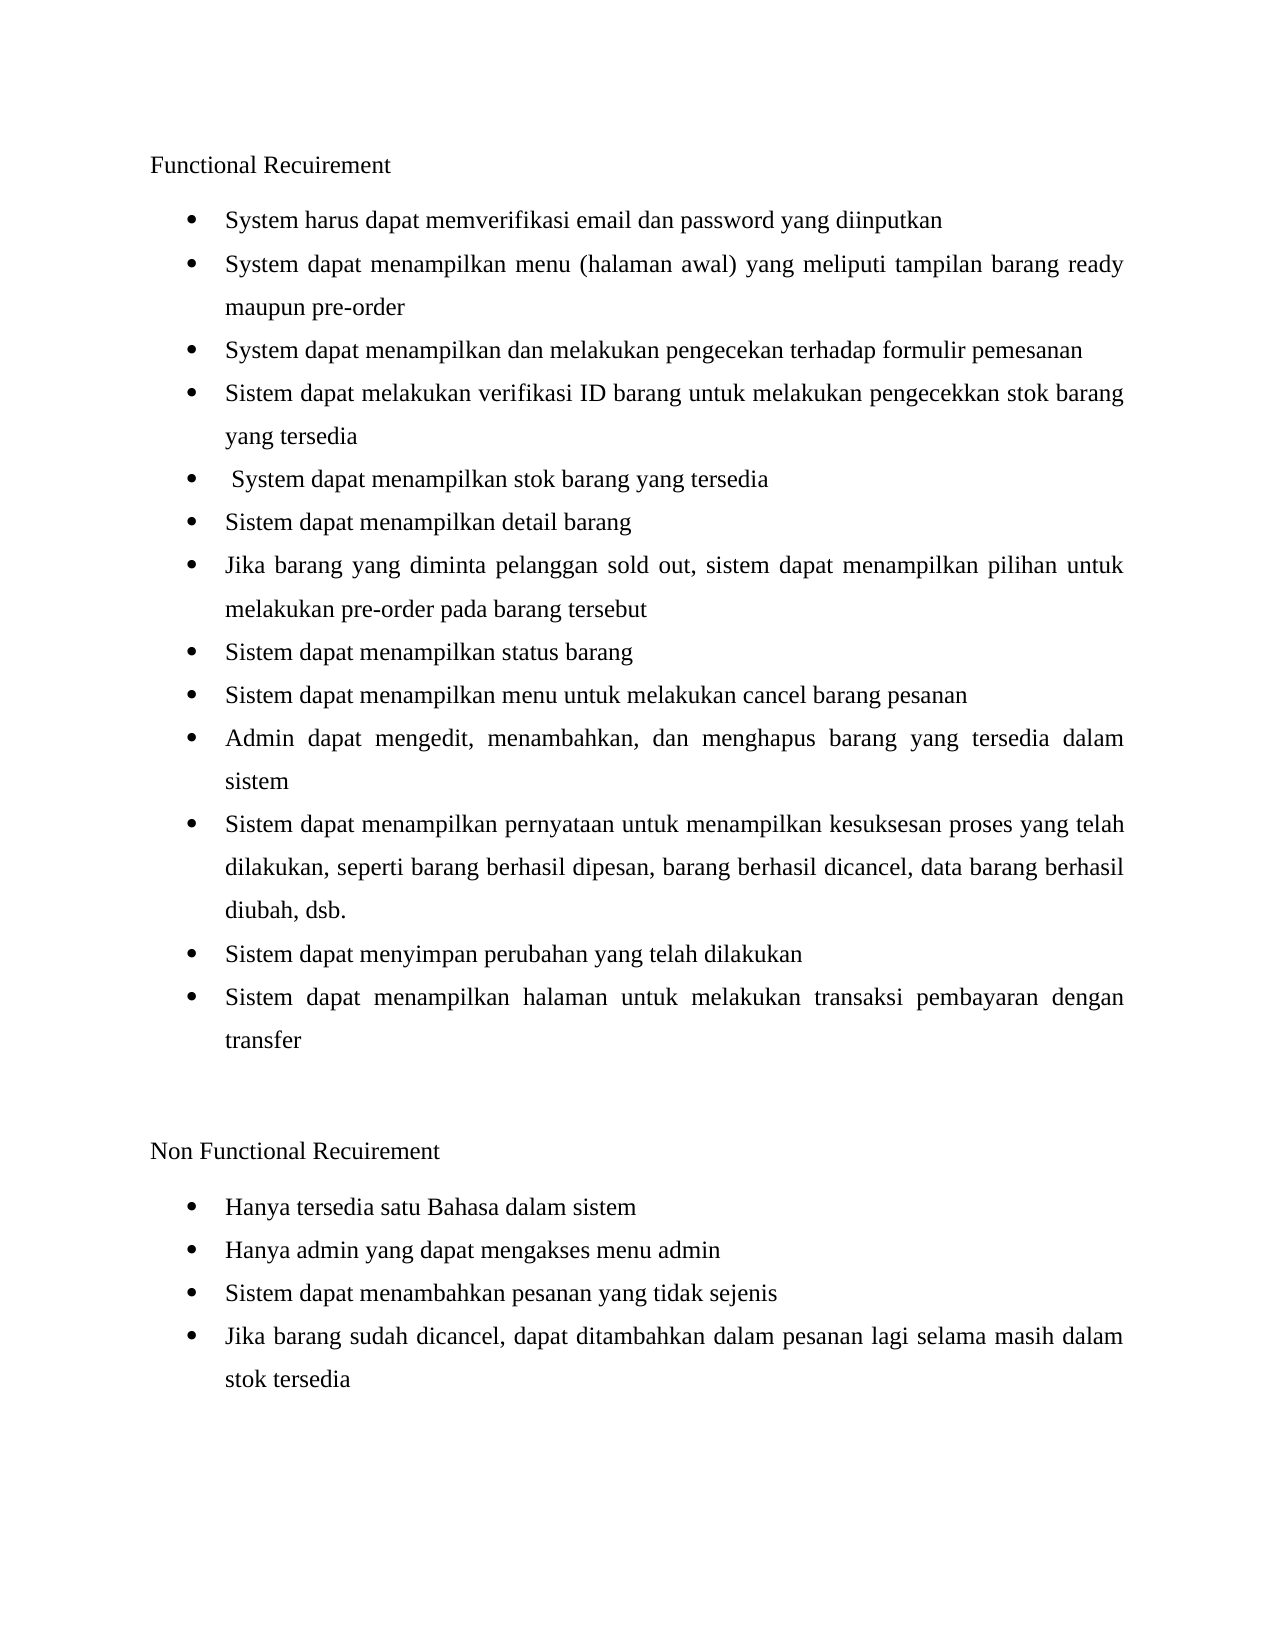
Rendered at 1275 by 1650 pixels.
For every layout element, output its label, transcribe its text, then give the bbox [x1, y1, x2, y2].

list Sistem dapat menambahkan pesanan yang tidak sejenis [187, 1278, 1125, 1307]
text Functional Recuirement [150, 150, 1125, 179]
list Admin dapat mengedit, menambahkan, dan menghapus barang yang tersedia dalam sistem [187, 723, 1125, 795]
list Jika barang yang diminta pelanggan sold out, sistem dapat menampilkan pilihan untuk melakukan pre-order pada barang tersebut [187, 551, 1125, 622]
list Sistem dapat menampilkan halaman untuk melakukan transaksi pembayaran dengan transfer [187, 982, 1125, 1054]
text Non Functional Recuirement [150, 1136, 1125, 1165]
list System harus dapat memverifikasi email dan password yang diinputkan [187, 206, 1125, 234]
list Hanya admin yang dapat mengakses menu admin [187, 1235, 1125, 1264]
list Sistem dapat melakukan verifikasi ID barang untuk melakukan pengecekkan stok barang yang tersedia [187, 378, 1125, 450]
list Sistem dapat menampilkan detail barang [187, 507, 1125, 536]
list Sistem dapat menampilkan menu untuk melakukan cancel barang pesanan [187, 680, 1125, 709]
list Sistem dapat menyimpan perubahan yang telah dilakukan [187, 939, 1125, 967]
list System dapat menampilkan stok barang yang tersedia [187, 464, 1125, 493]
list Sistem dapat menampilkan status barang [187, 637, 1125, 666]
list Sistem dapat menampilkan pernyataan untuk menampilkan kesuksesan proses yang telah dilakukan, seperti barang berhasil dipesan, barang berhasil dicancel, data barang berhasil diubah, dsb. [187, 809, 1125, 924]
list Hanya tersedia satu Bahasa dalam sistem [187, 1192, 1125, 1221]
list System dapat menampilkan menu (halaman awal) yang meliputi tampilan barang ready maupun pre-order [187, 249, 1125, 321]
list Jika barang sudah dicancel, dapat ditambahkan dalam pesanan lagi selama masih dalam stok tersedia [187, 1321, 1125, 1393]
list System dapat menampilkan dan melakukan pengecekan terhadap formulir pemesanan [187, 335, 1125, 364]
